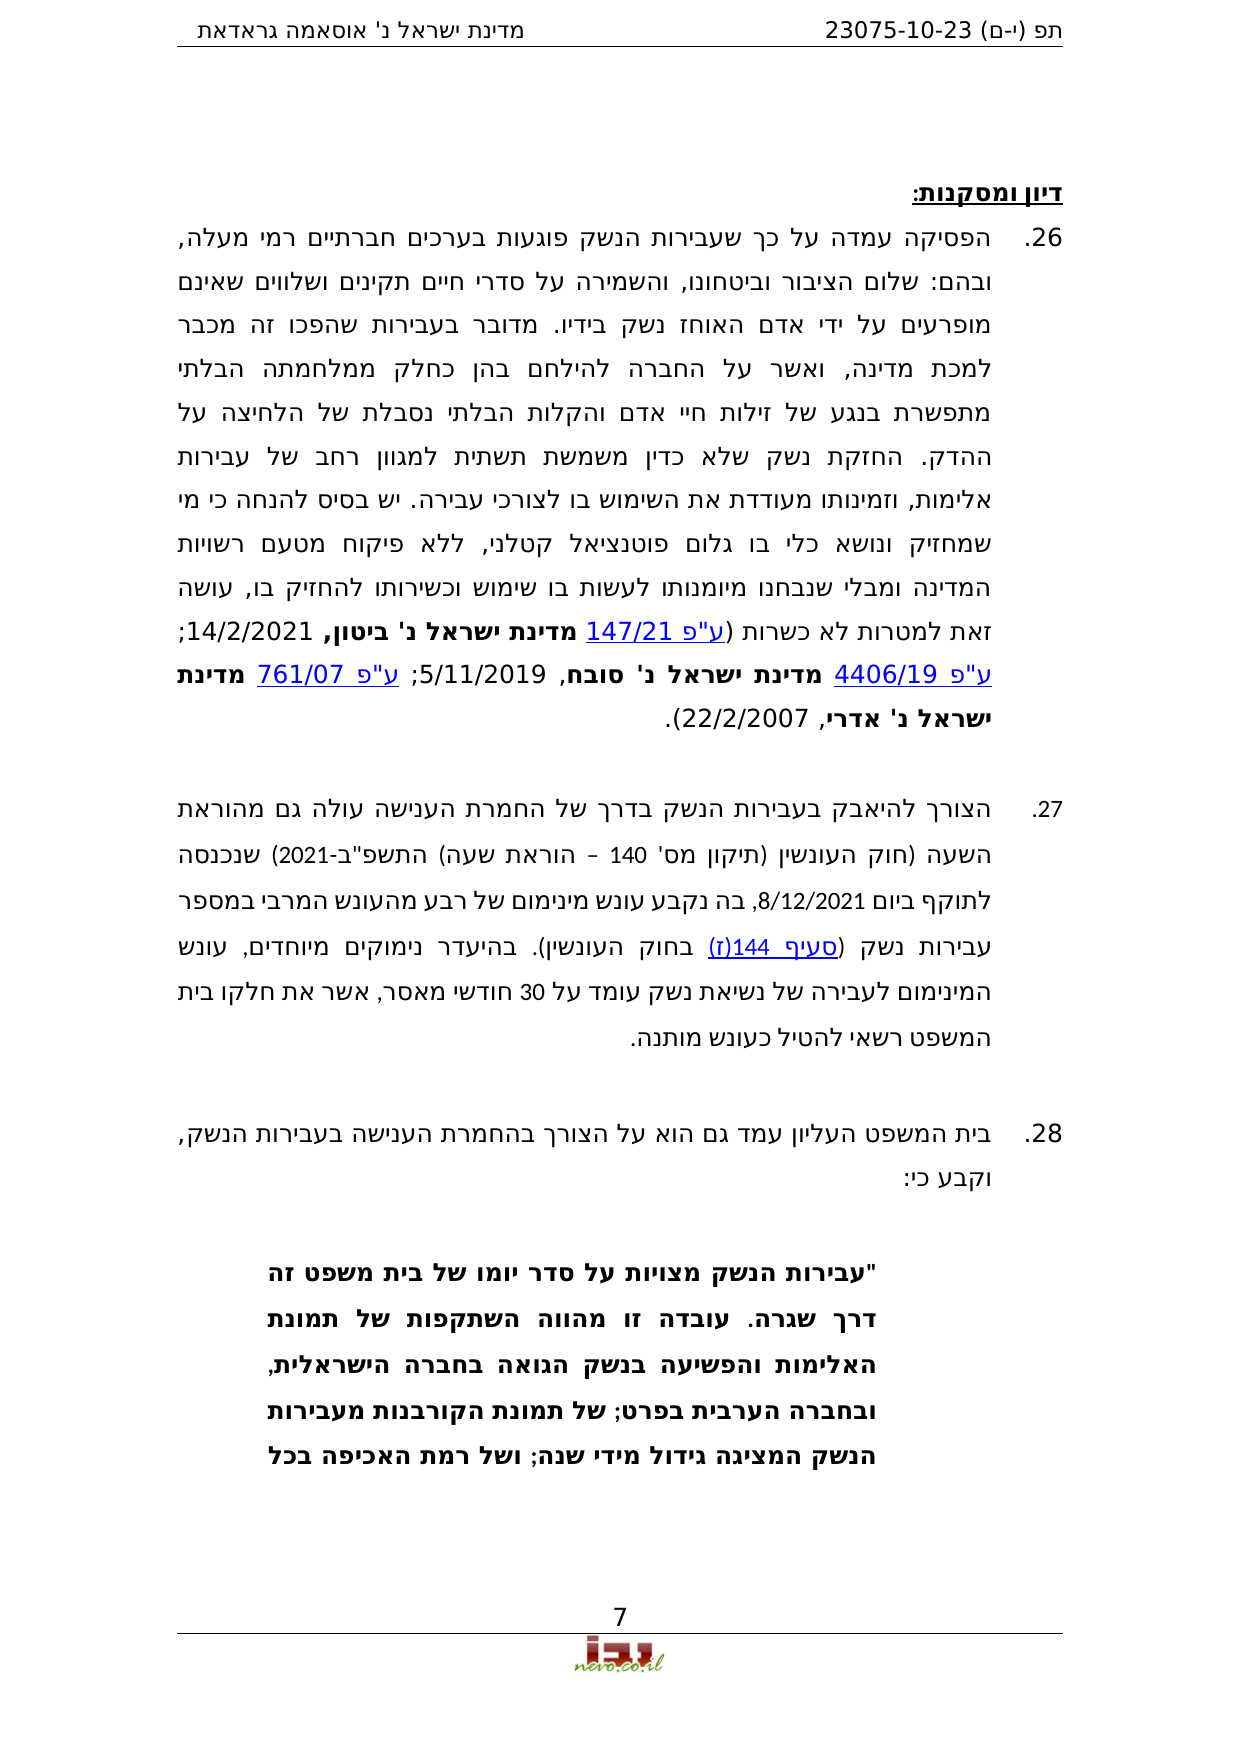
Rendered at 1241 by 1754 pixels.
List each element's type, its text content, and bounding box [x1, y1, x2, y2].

text 26. הפסיקה עמדה על כך שעבירות הנשק פוגעות בערכים חברתיים רמי מעלה, ובהם: שלום הציבור וביטחונו, והשמירה על סדרי חיים תקינים ושלווים שאינם מופרעים על ידי אדם האוחז נשק בידיו. מדובר בעבירות שהפכו זה מכבר למכת מדינה, ואשר על החברה להילחם בהן כחלק ממלחמתה הבלתי מתפשרת בנגע של זילות חיי אדם והקלות הבלתי נסבלת של הלחיצה על ההדק. החזקת נשק שלא כדין משמשת תשתית למגוון רחב של עבירות אלימות, וזמינותו מעודדת את השימוש בו לצורכי עבירה. יש בסיס להנחה כי מי שמחזיק ונושא כלי בו גלום פוטנציאל קטלני, ללא פיקוח מטעם רשויות המדינה ומבלי שנבחנו מיומנותו לעשות בו שימוש וכשירותו להחזיק בו, עושה זאת למטרות לא כשרות (ע"פ 147/21 מדינת ישראל נ' ביטון, 14/2/2021; ע"פ 4406/19 מדינת ישראל נ' סובח, 5/11/2019; ע"פ 761/07 מדינת ישראל נ' אדרי, 22/2/2007). [177, 223, 1063, 733]
text 28. בית המשפט העליון עמד גם הוא על הצורך בהחמרת הענישה בעבירות הנשק, וקבע כי: [177, 1119, 1063, 1192]
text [267, 1258, 877, 1471]
picture [574, 1635, 666, 1673]
list דיון ומסקנות: [177, 177, 1063, 208]
text 27. הצורך להיאבק בעבירות הנשק בדרך של החמרת הענישה עולה גם מהוראת השעה (חוק העונשין (תיקון מס' 140 – הוראת שעה) התשפ"ב-2021) שנכנסה לתוקף ביום 8/12/2021, בה נקבע עונש מינימום של רבע מהעונש המרבי במספר עבירות נשק (סעיף 144(ז) בחוק העונשין). בהיעדר נימוקים מיוחדים, עונש המינימום לעבירה של נשיאת נשק עומד על 30 חודשי מאסר, אשר את חלקו בית המשפט רשאי להטיל כעונש מותנה. [177, 794, 1063, 1053]
